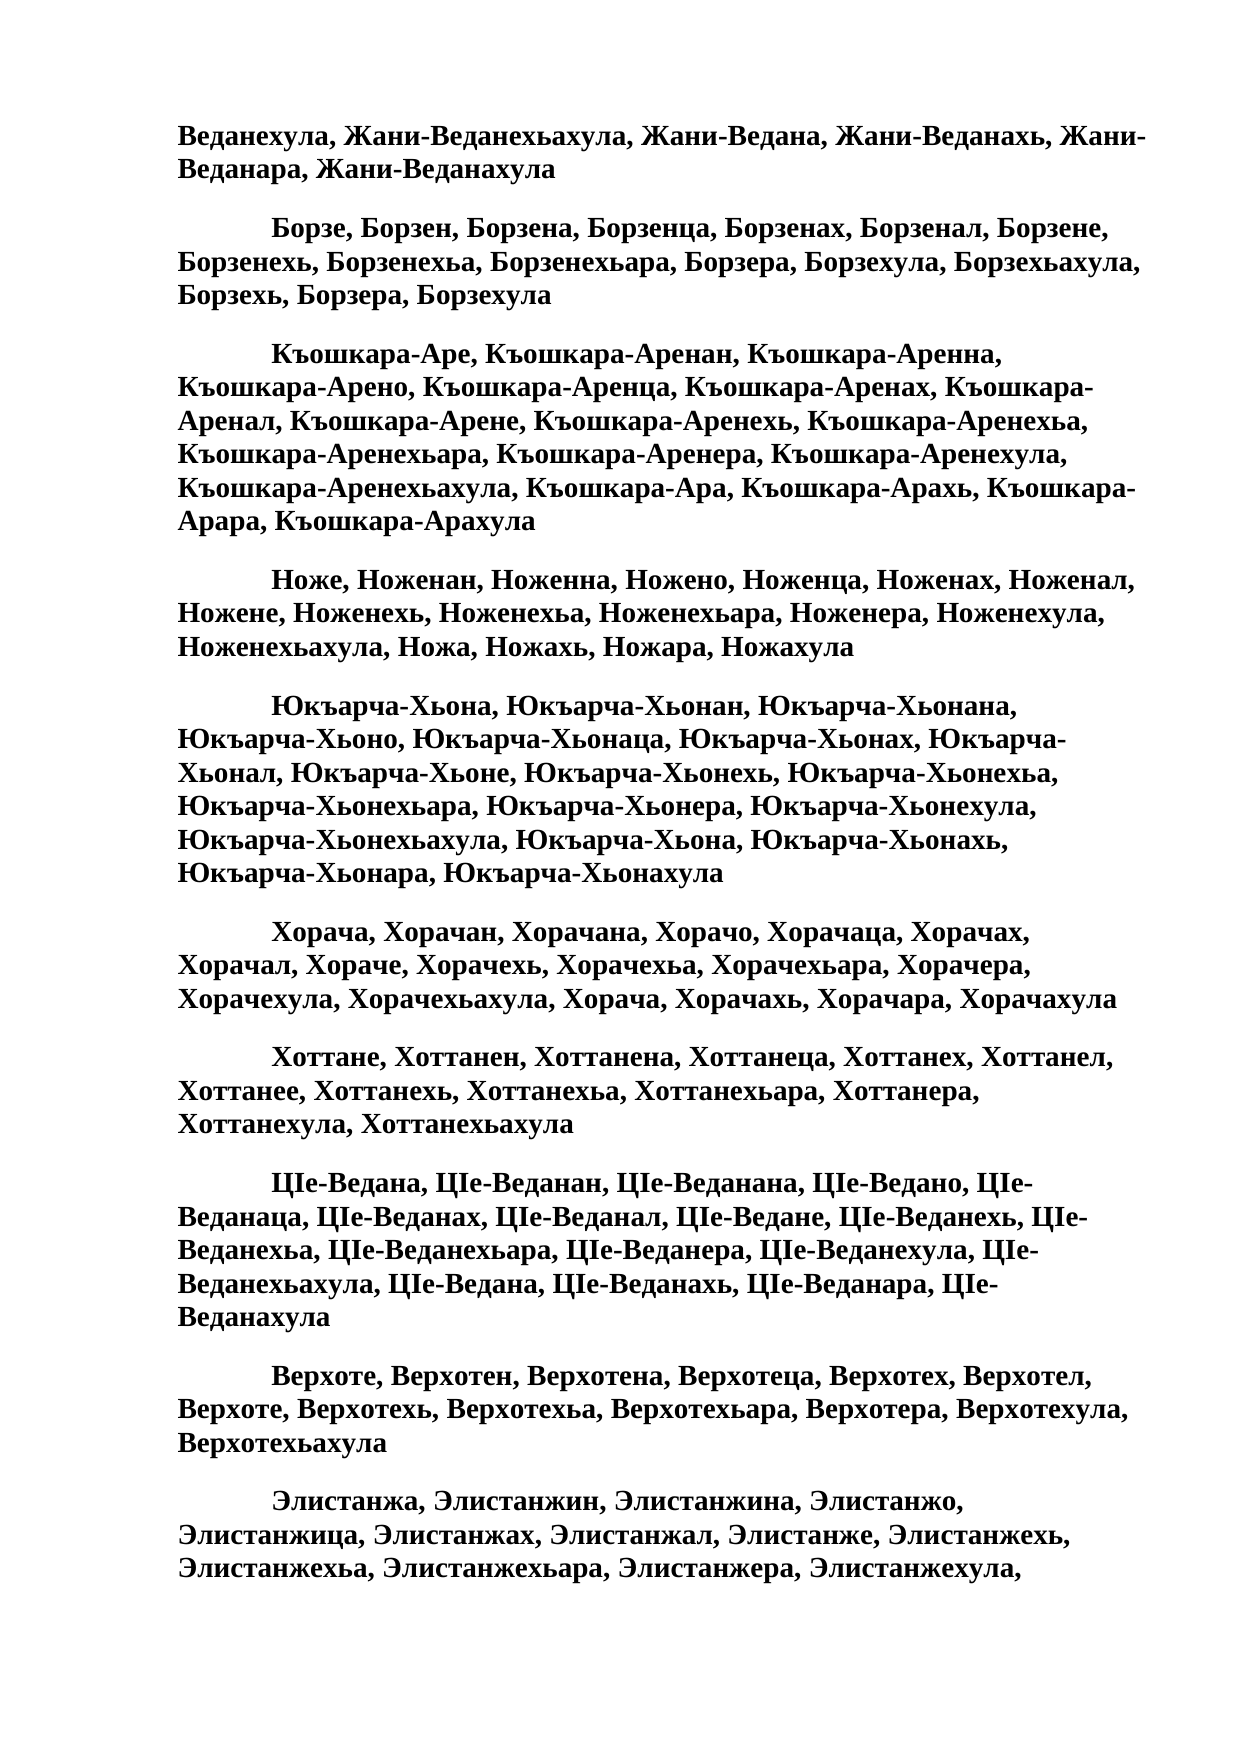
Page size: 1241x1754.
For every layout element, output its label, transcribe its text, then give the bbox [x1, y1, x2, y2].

text ЦІе-Ведана, ЦІе-Веданан, ЦІе-Веданана, ЦІе-Ведано, ЦІе-Веданаца, ЦІе-Веданах, ЦІе-Веданал, ЦІе-Ведане, ЦІе-Веданехь, ЦІе-Веданехьа, ЦІе-Веданехьара, ЦІе-Веданера, ЦІе-Веданехула, ЦІе-Веданехьахула, ЦІе-Ведана, ЦІе-Веданахь, ЦІе-Веданара, ЦІе-Веданахула [177, 1165, 1152, 1333]
text Къошкара-Аре, Къошкара-Аренан, Къошкара-Аренна, Къошкара-Арено, Къошкара-Аренца, Къошкара-Аренах, Къошкара-Аренал, Къошкара-Арене, Къошкара-Аренехь, Къошкара-Аренехьа, Къошкара-Аренехьара, Къошкара-Аренера, Къошкара-Аренехула, Къошкара-Аренехьахула, Къошкара-Ара, Къошкара-Арахь, Къошкара-Арара, Къошкара-Арахула [177, 336, 1152, 537]
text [177, 118, 1152, 185]
text Юкъарча-Хьона, Юкъарча-Хьонан, Юкъарча-Хьонана, Юкъарча-Хьоно, Юкъарча-Хьонаца, Юкъарча-Хьонах, Юкъарча-Хьонал, Юкъарча-Хьоне, Юкъарча-Хьонехь, Юкъарча-Хьонехьа, Юкъарча-Хьонехьара, Юкъарча-Хьонера, Юкъарча-Хьонехула, Юкъарча-Хьонехьахула, Юкъарча-Хьона, Юкъарча-Хьонахь, Юкъарча-Хьонара, Юкъарча-Хьонахула [177, 688, 1152, 889]
text Верхоте, Верхотен, Верхотена, Верхотеца, Верхотех, Верхотел, Верхоте, Верхотехь, Верхотехьа, Верхотехьара, Верхотера, Верхотехула, Верхотехьахула [177, 1358, 1152, 1458]
text Ноже, Ноженан, Ноженна, Ножено, Ноженца, Ноженах, Ноженал, Ножене, Ноженехь, Ноженехьа, Ноженехьара, Ноженера, Ноженехула, Ноженехьахула, Ножа, Ножахь, Ножара, Ножахула [177, 562, 1152, 663]
text Хорача, Хорачан, Хорачана, Хорачо, Хорачаца, Хорачах, Хорачал, Хораче, Хорачехь, Хорачехьа, Хорачехьара, Хорачера, Хорачехула, Хорачехьахула, Хорача, Хорачахь, Хорачара, Хорачахула [177, 914, 1152, 1014]
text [177, 1483, 1152, 1584]
text Борзе, Борзен, Борзена, Борзенца, Борзенах, Борзенал, Борзене, Борзенехь, Борзенехьа, Борзенехьара, Борзера, Борзехула, Борзехьахула, Борзехь, Борзера, Борзехула [177, 210, 1152, 311]
text Хоттане, Хоттанен, Хоттанена, Хоттанеца, Хоттанех, Хоттанел, Хоттанее, Хоттанехь, Хоттанехьа, Хоттанехьара, Хоттанера, Хоттанехула, Хоттанехьахула [177, 1039, 1152, 1140]
